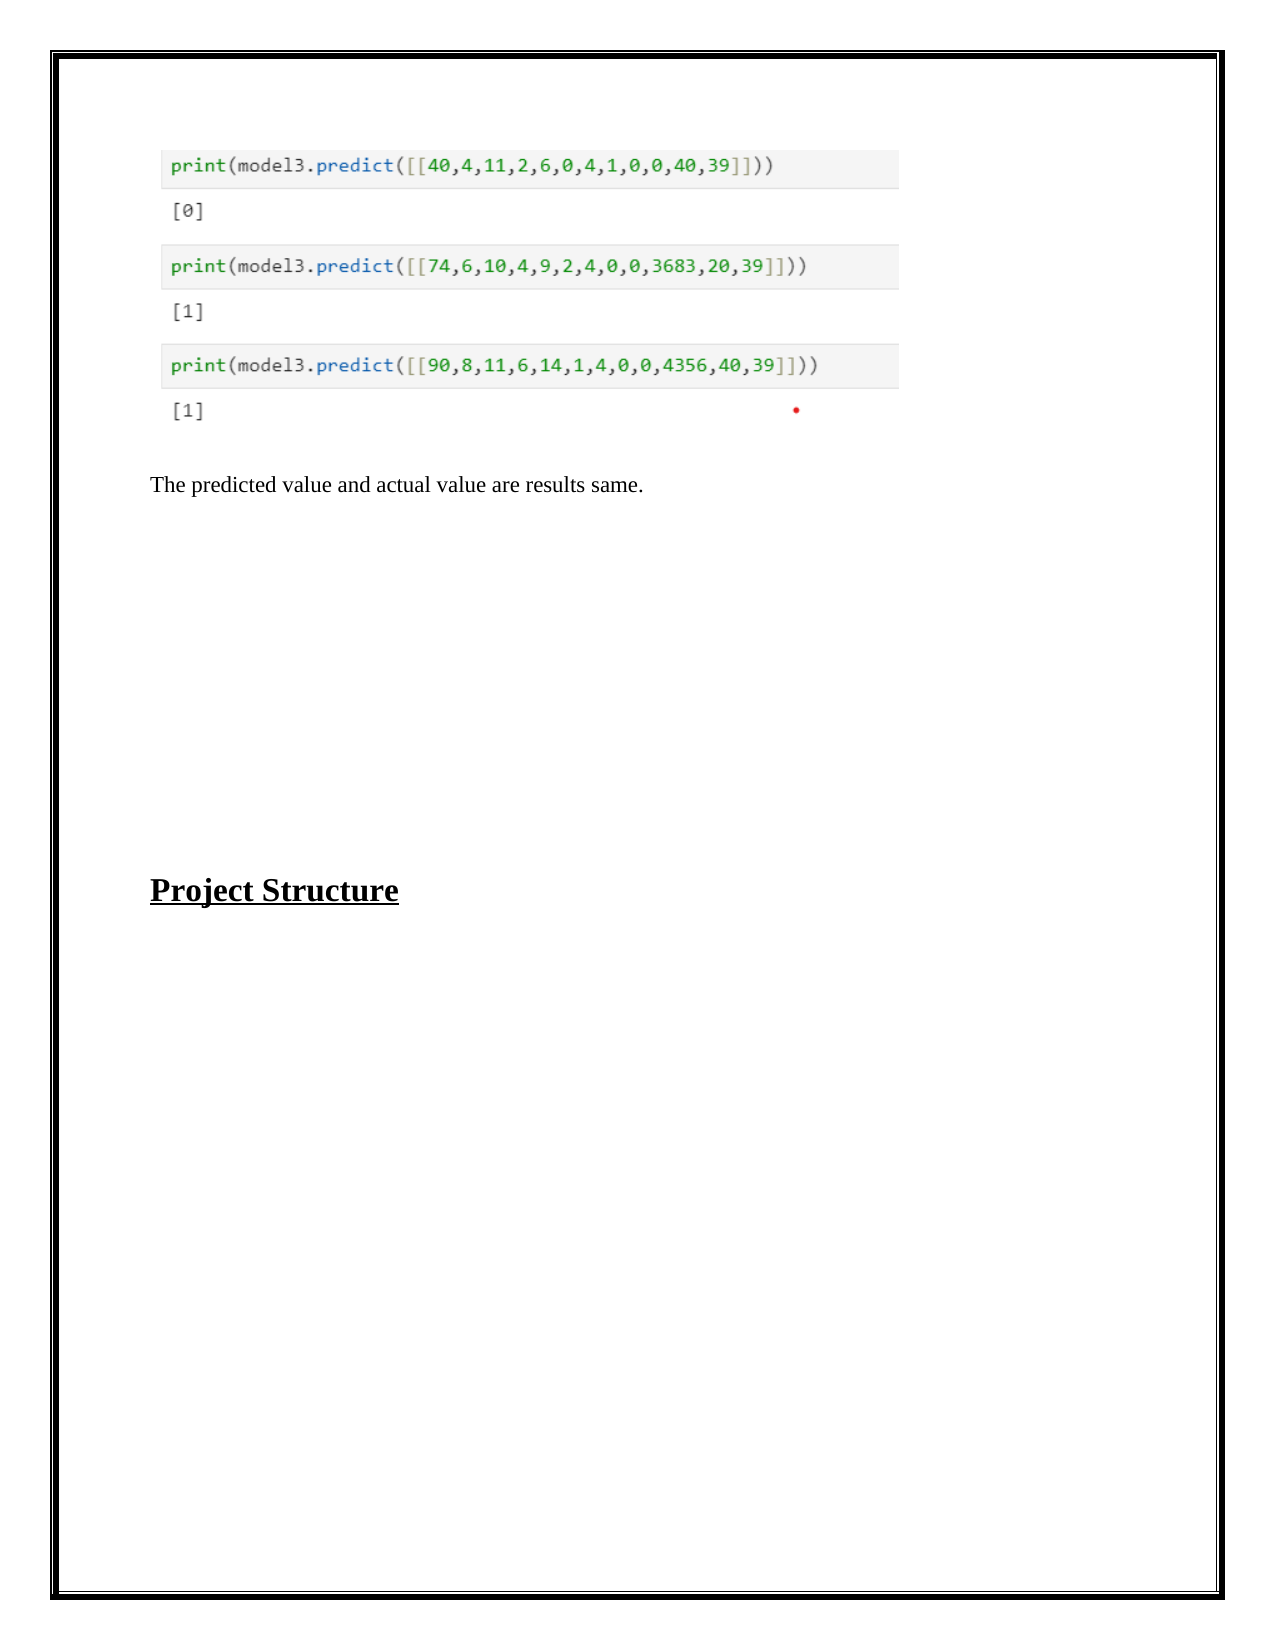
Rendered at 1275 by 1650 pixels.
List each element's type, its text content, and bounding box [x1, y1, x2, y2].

picture [161, 150, 899, 433]
text Project Structure [150, 870, 1125, 908]
text The predicted value and actual value are results same. [150, 471, 1125, 498]
